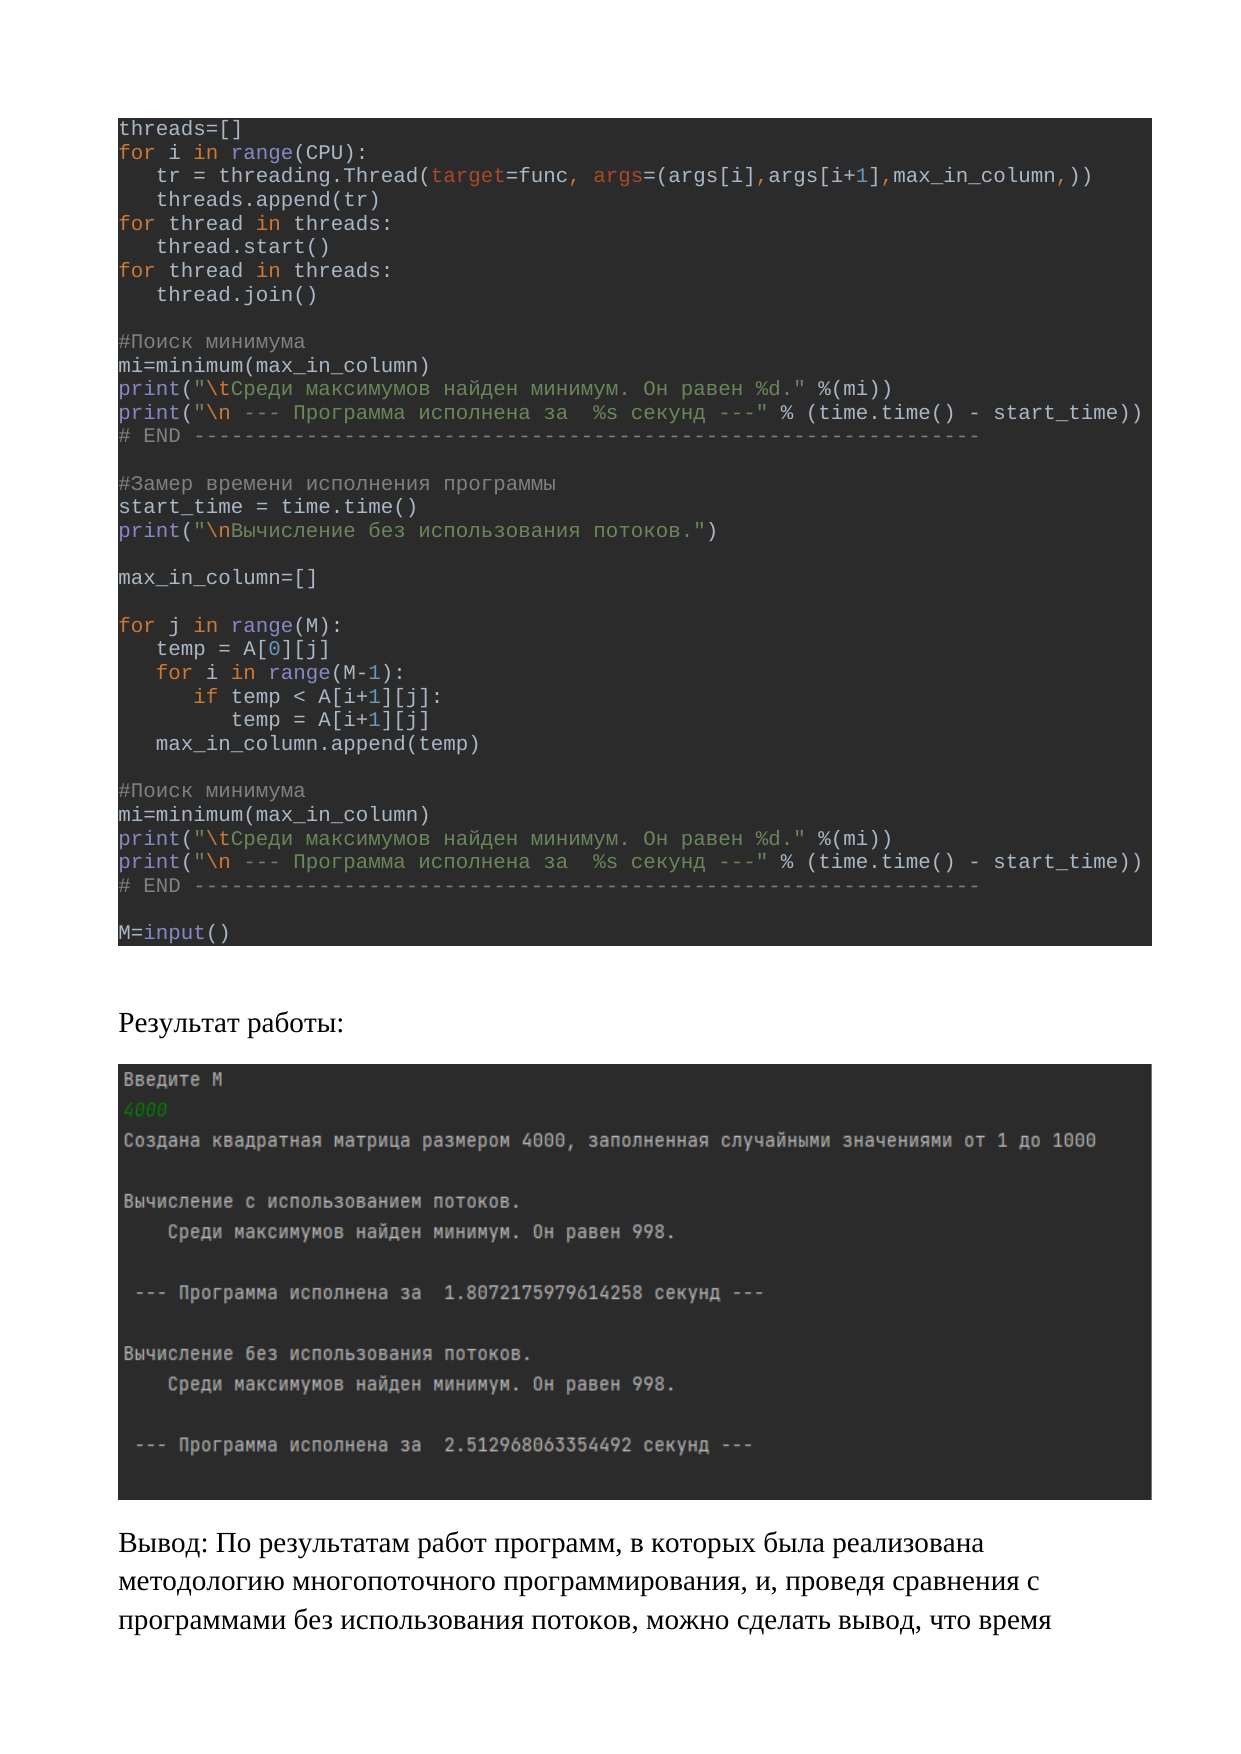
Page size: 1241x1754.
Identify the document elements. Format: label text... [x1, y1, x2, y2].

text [118, 118, 1152, 946]
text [118, 1525, 1152, 1635]
text Результат работы: [118, 1005, 1152, 1039]
picture [118, 1064, 1152, 1500]
